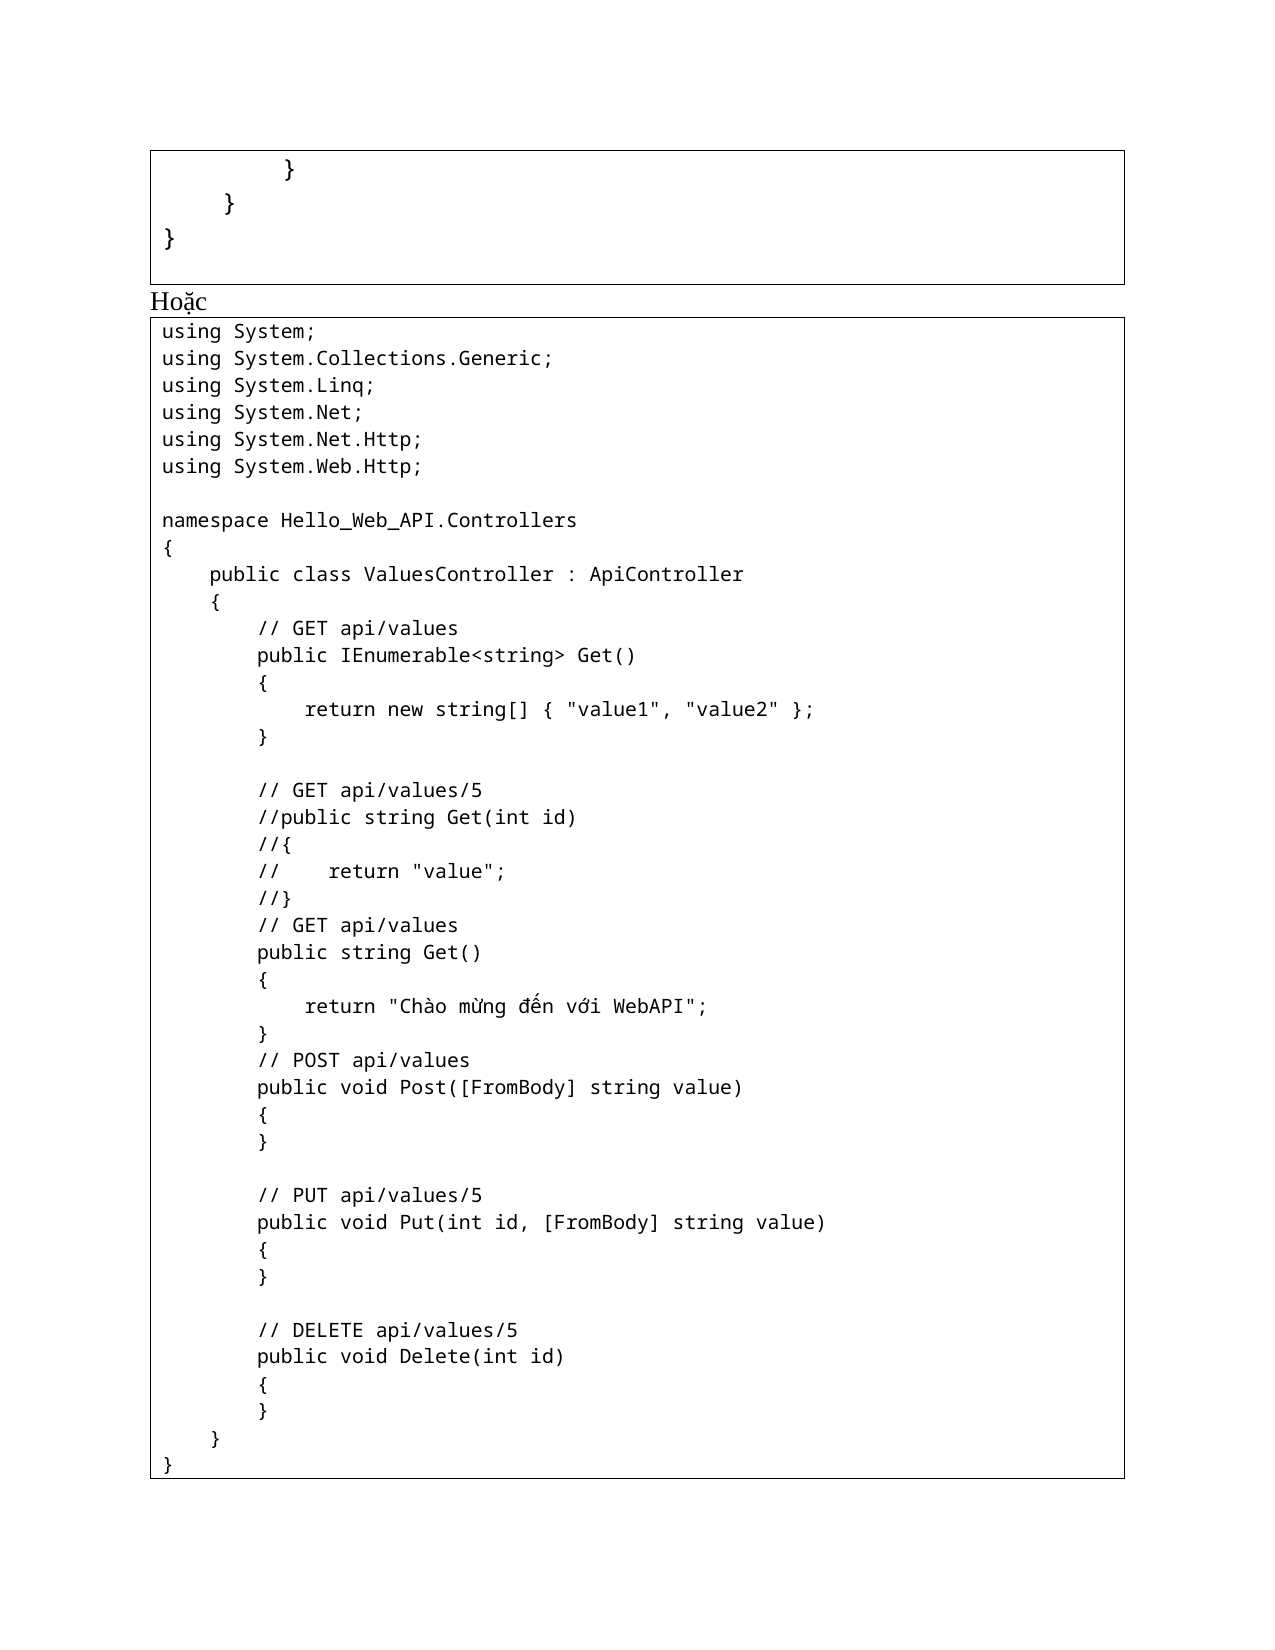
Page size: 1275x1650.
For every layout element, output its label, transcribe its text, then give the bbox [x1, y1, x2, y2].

table_header using System; using System.Collections.Generic; using System.Linq; using System.Net; using System.Net.Http; using System.Web.Http; namespace Hello_Web_API.Controllers { public class ValuesController : ApiController { // GET api/values public IEnumerable<string> Get() { return new string[] { "value1", "value2" }; } // GET api/values/5 //public string Get(int id) //{ // return "value"; //} // GET api/values public string Get() { return "Chào mừng đến với WebAPI"; } // POST api/values public void Post([FromBody] string value) { } // PUT api/values/5 public void Put(int id, [FromBody] string value) { } // DELETE api/values/5 public void Delete(int id) { } } } [151, 318, 1124, 1478]
text Hoặc [150, 285, 1125, 317]
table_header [151, 151, 1124, 284]
